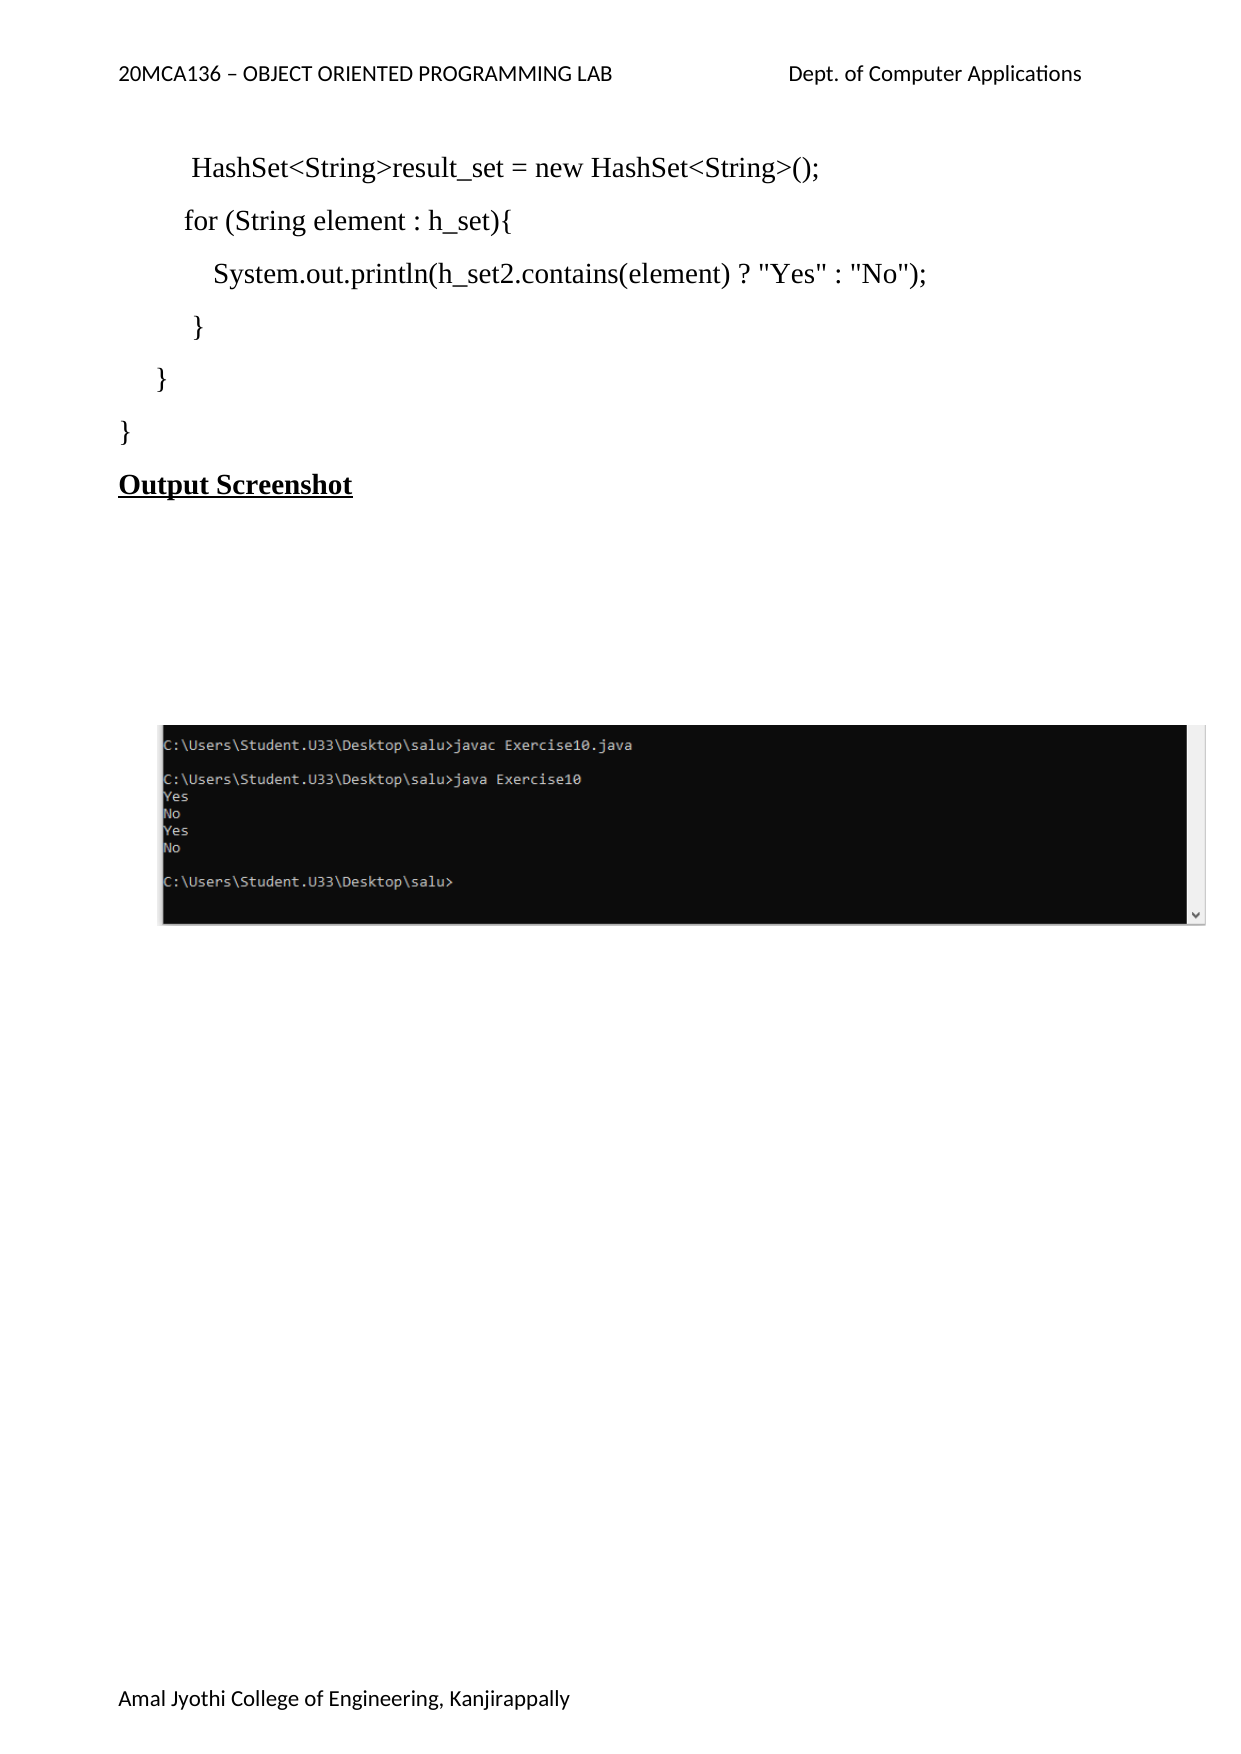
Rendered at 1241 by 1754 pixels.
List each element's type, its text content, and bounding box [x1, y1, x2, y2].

text HashSet<String>result_set = new HashSet<String>(); [118, 150, 1167, 184]
text } [118, 362, 1167, 395]
text for (String element : h_set){ [118, 203, 1167, 237]
text Output Screenshot [118, 467, 1167, 501]
text } [118, 414, 1167, 448]
picture [157, 725, 1206, 926]
text } [118, 309, 1167, 342]
text System.out.println(h_set2.contains(element) ? "Yes" : "No"); [118, 256, 1167, 289]
